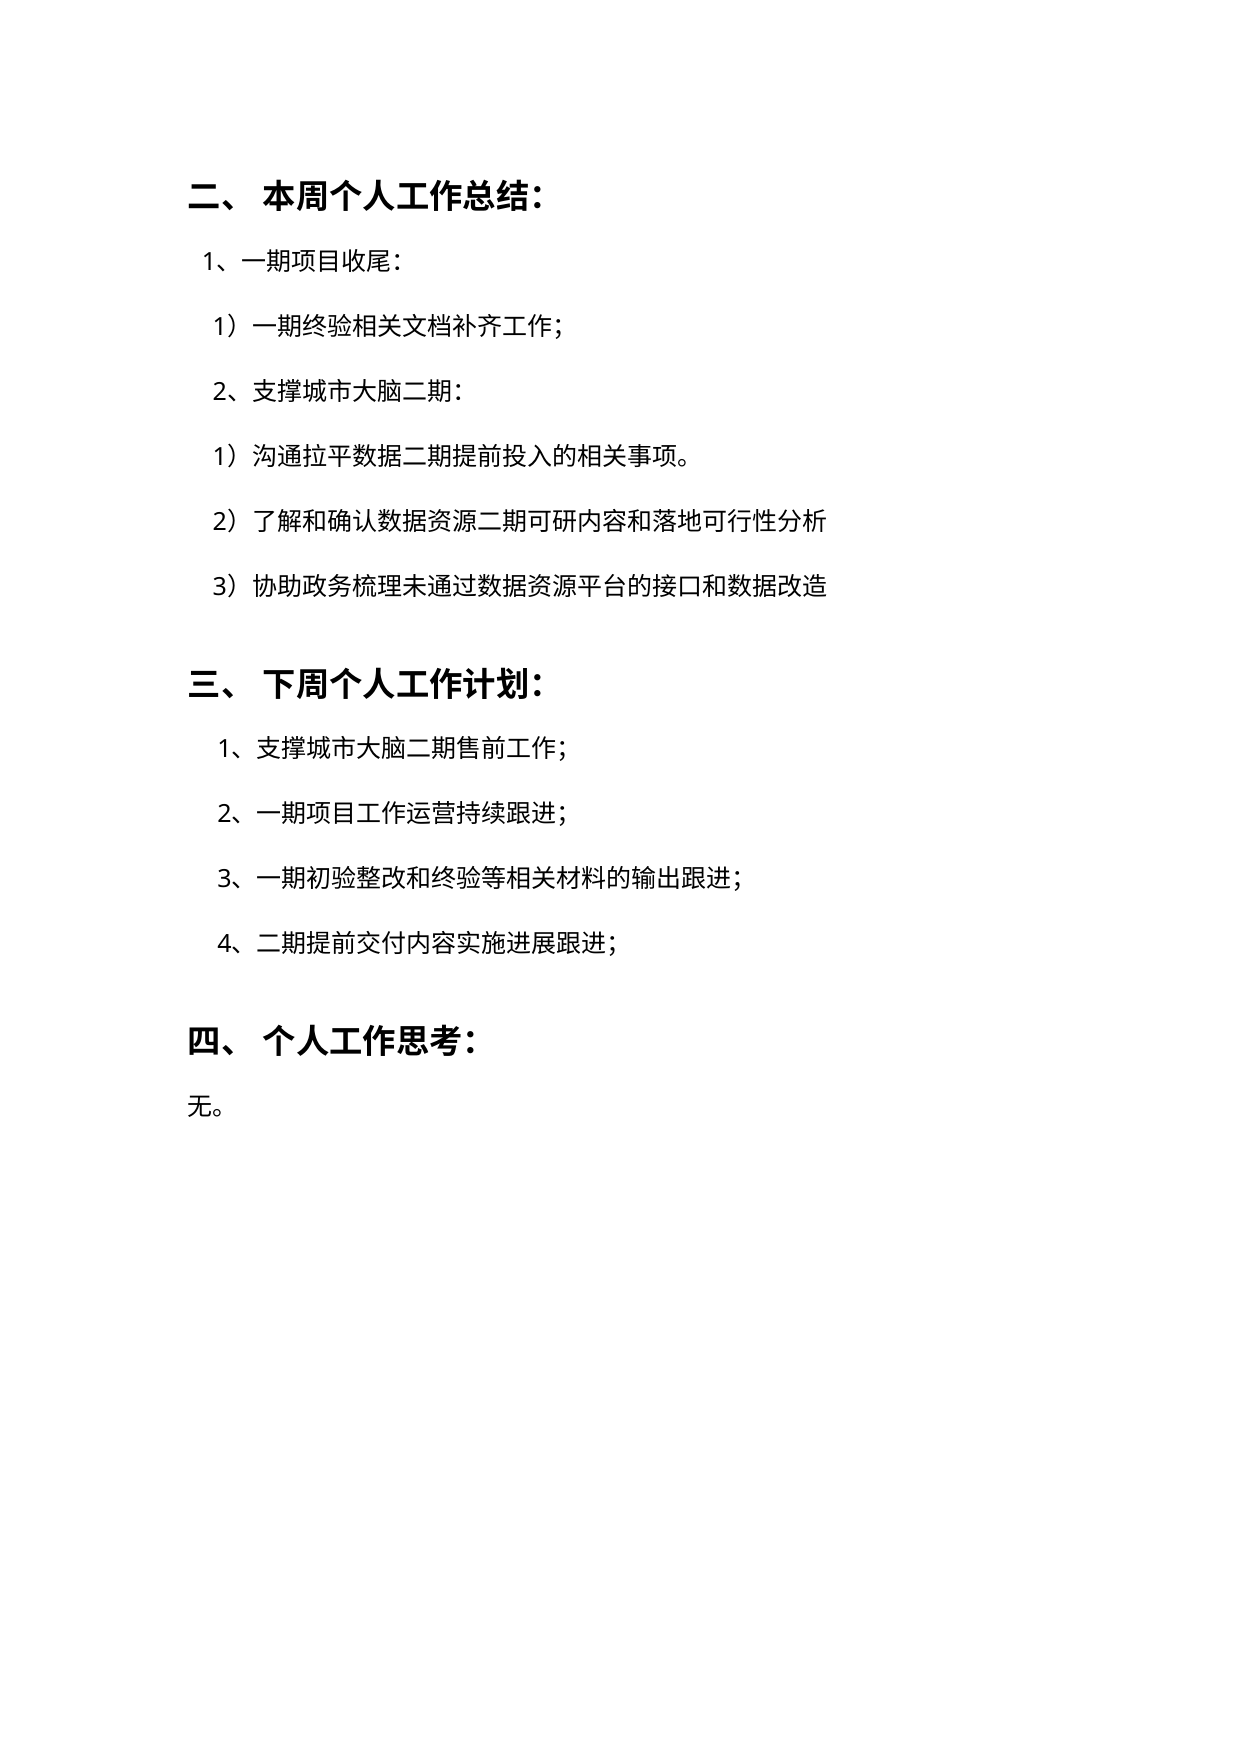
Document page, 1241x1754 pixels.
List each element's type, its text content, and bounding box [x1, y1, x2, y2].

list 支撑城市大脑二期售前工作； [217, 714, 1053, 779]
list 了解和确认数据资源二期可研内容和落地可行性分析 [187, 487, 1053, 552]
list 一期初验整改和终验等相关材料的输出跟进； [217, 844, 1053, 909]
text 无。 [187, 1072, 1053, 1137]
list 本周个人工作总结： [187, 162, 1053, 227]
list 一期终验相关文档补齐工作； [187, 292, 1053, 357]
list 沟通拉平数据二期提前投入的相关事项。 [187, 422, 1053, 487]
list 下周个人工作计划： [187, 649, 1053, 714]
text 1、一期项目收尾： [187, 227, 1053, 292]
list 协助政务梳理未通过数据资源平台的接口和数据改造 [187, 552, 1053, 617]
list 个人工作思考： [187, 1007, 1053, 1072]
list 二期提前交付内容实施进展跟进； [217, 909, 1053, 974]
list 支撑城市大脑二期： [187, 357, 1053, 422]
list 一期项目工作运营持续跟进； [217, 779, 1053, 844]
